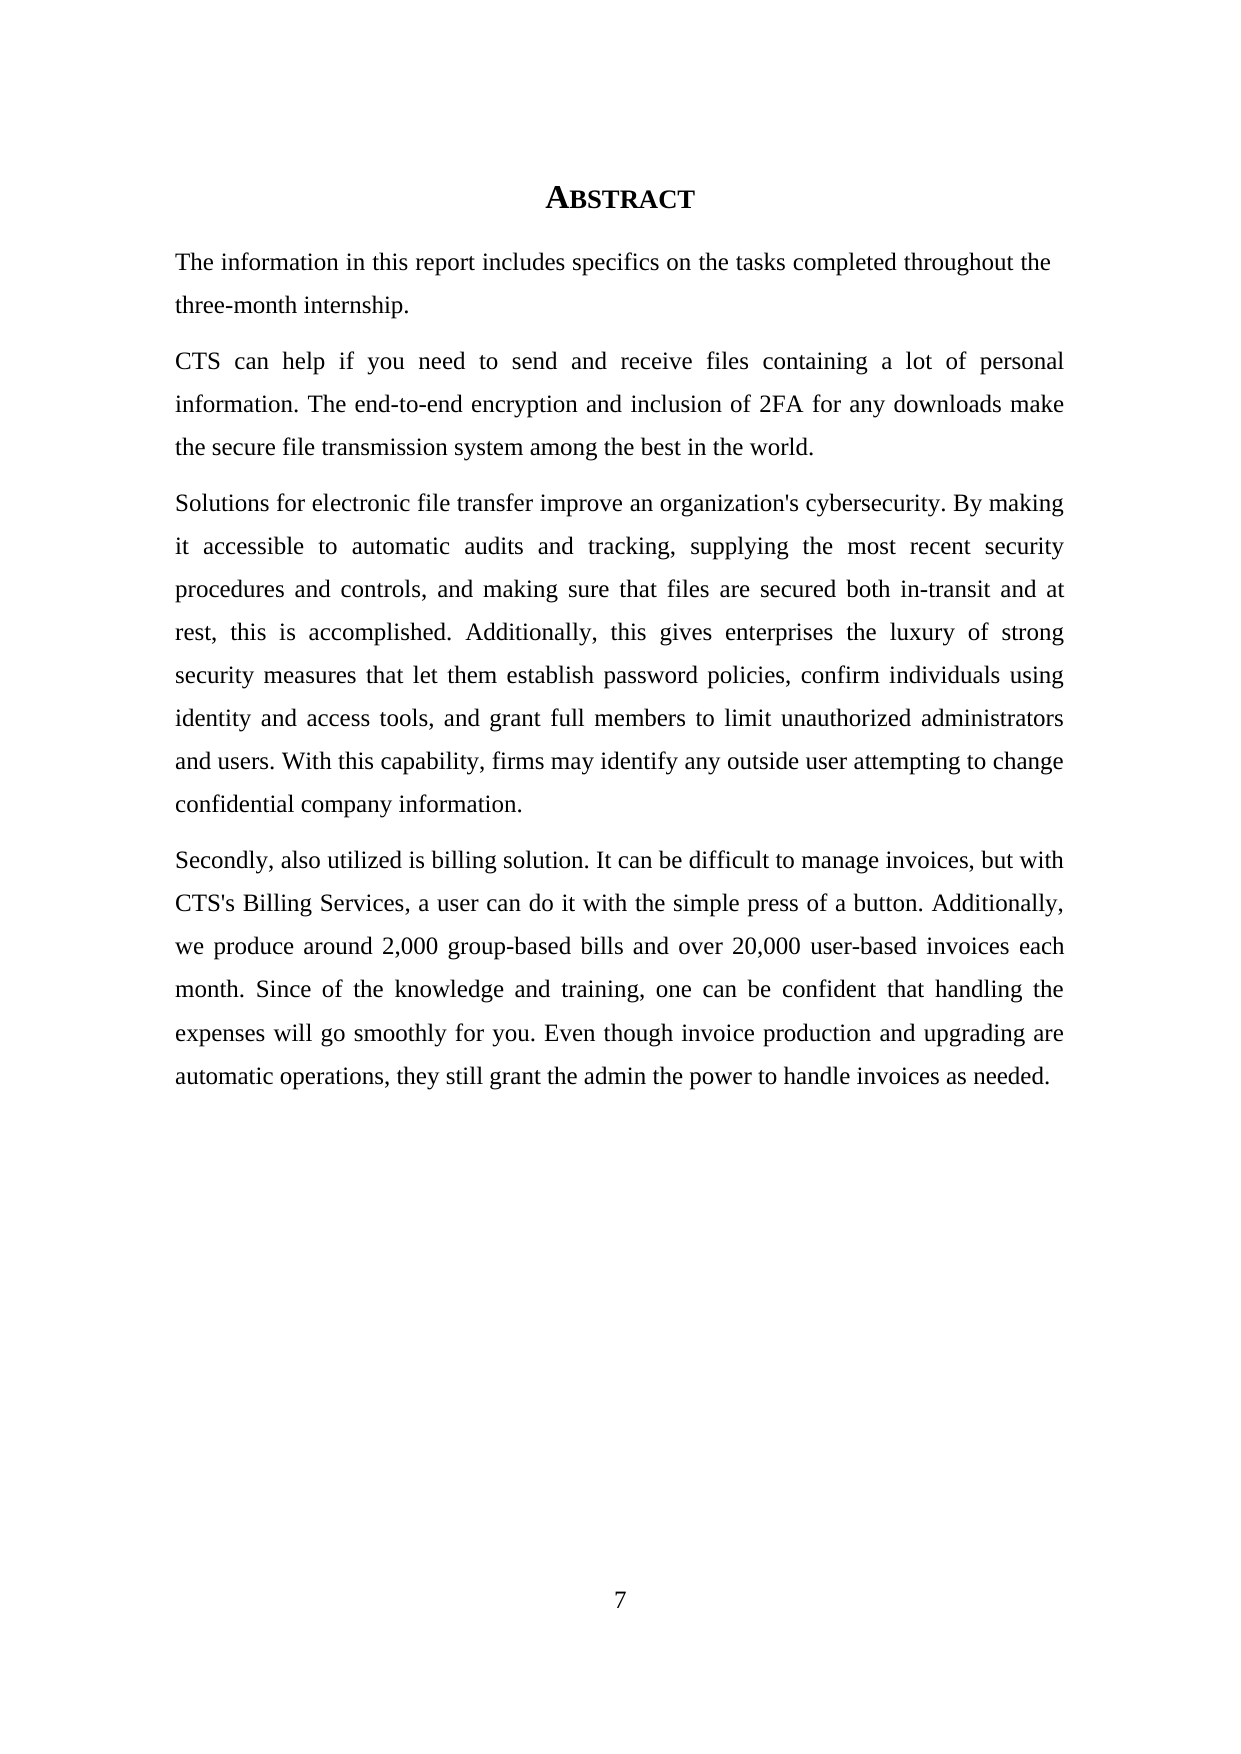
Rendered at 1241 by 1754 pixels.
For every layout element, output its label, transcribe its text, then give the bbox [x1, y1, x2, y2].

text CTS can help if you need to send and receive files containing a lot of personal information. The end-to-end encryption and inclusion of 2FA for any downloads make the secure file transmission system among the best in the world. [175, 346, 1065, 461]
text Solutions for electronic file transfer improve an organization's cybersecurity. By making it accessible to automatic audits and tracking, supplying the most recent security procedures and controls, and making sure that files are secured both in-transit and at rest, this is accomplished. Additionally, this gives enterprises the luxury of strong security measures that let them establish password policies, confirm individuals using identity and access tools, and grant full members to limit unauthorized administrators and users. With this capability, firms may identify any outside user attempting to change confidential company information. [175, 488, 1065, 818]
text Abstract [175, 177, 1065, 215]
text Secondly, also utilized is billing solution. It can be difficult to manage invoices, but with CTS's Billing Services, a user can do it with the simple press of a button. Additionally, we produce around 2,000 group-based bills and over 20,000 user-based invoices each month. Since of the knowledge and training, one can be confident that handling the expenses will go smoothly for you. Even though invoice production and upgrading are automatic operations, they still grant the admin the power to handle invoices as needed. [175, 845, 1065, 1089]
text The information in this report includes specifics on the tasks completed throughout the three-month internship. [175, 247, 1052, 319]
